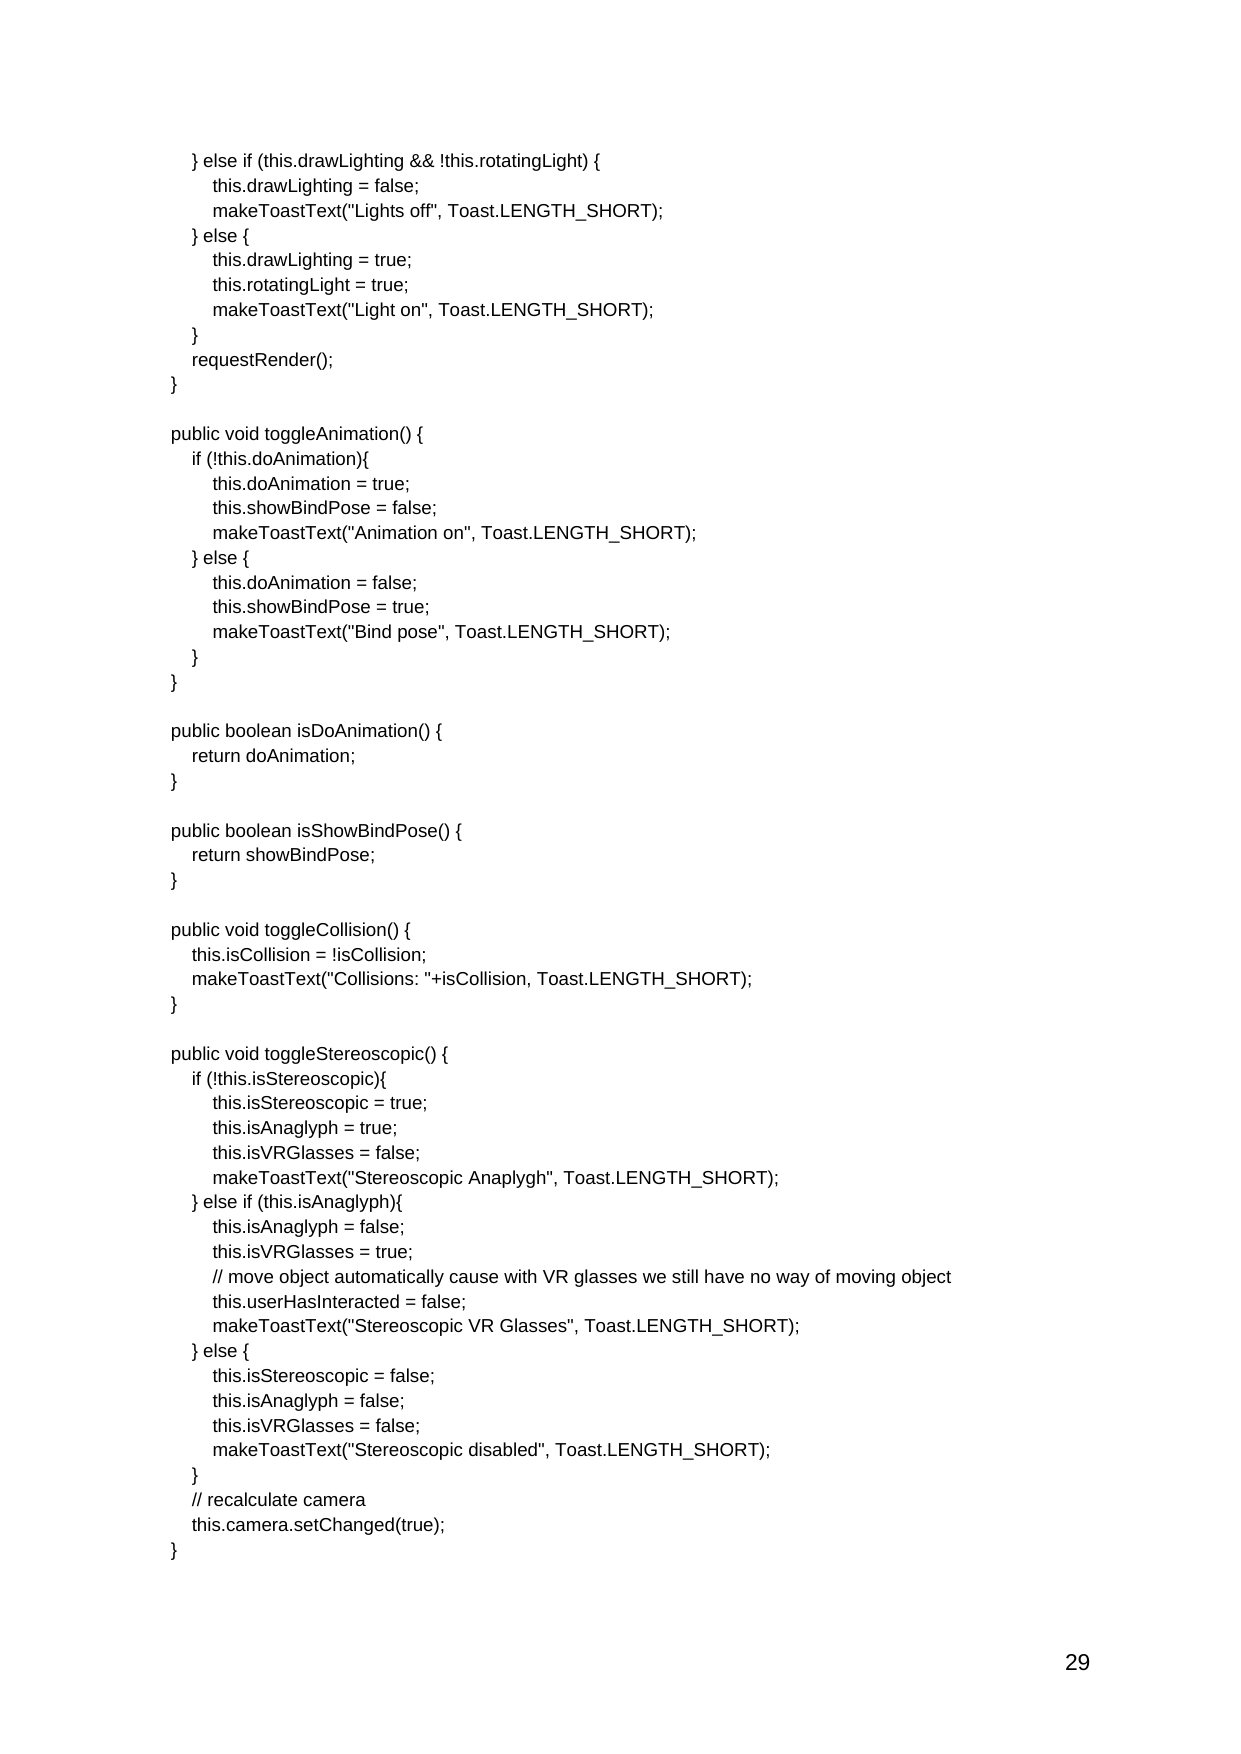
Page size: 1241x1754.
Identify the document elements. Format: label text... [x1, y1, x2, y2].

text makeToastText("Stereoscopic VR Glasses", Toast.LENGTH_SHORT); [150, 1315, 1090, 1337]
text // move object automatically cause with VR glasses we still have no way of moving object [150, 1266, 1090, 1287]
text makeToastText("Bind pose", Toast.LENGTH_SHORT); [150, 621, 1090, 643]
text this.drawLighting = false; [150, 175, 1090, 196]
text return showBindPose; [150, 844, 1090, 866]
text makeToastText("Collisions: "+isCollision, Toast.LENGTH_SHORT); [150, 968, 1090, 990]
text public void toggleStereoscopic() { [150, 1042, 1090, 1064]
text public boolean isDoAnimation() { [150, 720, 1090, 742]
text makeToastText("Light on", Toast.LENGTH_SHORT); [150, 299, 1090, 320]
text makeToastText("Lights off", Toast.LENGTH_SHORT); [150, 199, 1090, 221]
text this.isAnaglyph = false; [150, 1389, 1090, 1411]
text } else if (this.drawLighting && !this.rotatingLight) { [150, 150, 1090, 172]
text } [150, 770, 1090, 791]
text this.rotatingLight = true; [150, 274, 1090, 296]
text } [150, 1464, 1090, 1486]
text this.isVRGlasses = false; [150, 1414, 1090, 1436]
text } [150, 993, 1090, 1014]
text } else { [150, 547, 1090, 568]
text public void toggleAnimation() { [150, 423, 1090, 444]
text this.isCollision = !isCollision; [150, 943, 1090, 965]
text this.showBindPose = true; [150, 596, 1090, 618]
text makeToastText("Animation on", Toast.LENGTH_SHORT); [150, 522, 1090, 543]
text return doAnimation; [150, 745, 1090, 767]
text this.isVRGlasses = true; [150, 1241, 1090, 1262]
text } [150, 323, 1090, 345]
text } [150, 671, 1090, 692]
text this.userHasInteracted = false; [150, 1290, 1090, 1312]
text } [150, 646, 1090, 667]
text requestRender(); [150, 348, 1090, 370]
text makeToastText("Stereoscopic Anaplygh", Toast.LENGTH_SHORT); [150, 1166, 1090, 1188]
text } [150, 869, 1090, 891]
text if (!this.doAnimation){ [150, 447, 1090, 469]
text this.isStereoscopic = false; [150, 1365, 1090, 1386]
text if (!this.isStereoscopic){ [150, 1067, 1090, 1089]
text public boolean isShowBindPose() { [150, 819, 1090, 841]
text this.doAnimation = false; [150, 571, 1090, 593]
text } [150, 1538, 1090, 1560]
text public void toggleCollision() { [150, 918, 1090, 940]
text this.showBindPose = false; [150, 497, 1090, 519]
text this.isStereoscopic = true; [150, 1092, 1090, 1114]
text } else { [150, 1340, 1090, 1362]
text this.camera.setChanged(true); [150, 1513, 1090, 1535]
text } else { [150, 224, 1090, 246]
text this.isAnaglyph = false; [150, 1216, 1090, 1238]
text // recalculate camera [150, 1489, 1090, 1510]
text this.doAnimation = true; [150, 472, 1090, 494]
text } [150, 373, 1090, 395]
text makeToastText("Stereoscopic disabled", Toast.LENGTH_SHORT); [150, 1439, 1090, 1461]
text this.drawLighting = true; [150, 249, 1090, 271]
text this.isAnaglyph = true; [150, 1117, 1090, 1138]
text } else if (this.isAnaglyph){ [150, 1191, 1090, 1213]
text this.isVRGlasses = false; [150, 1142, 1090, 1163]
